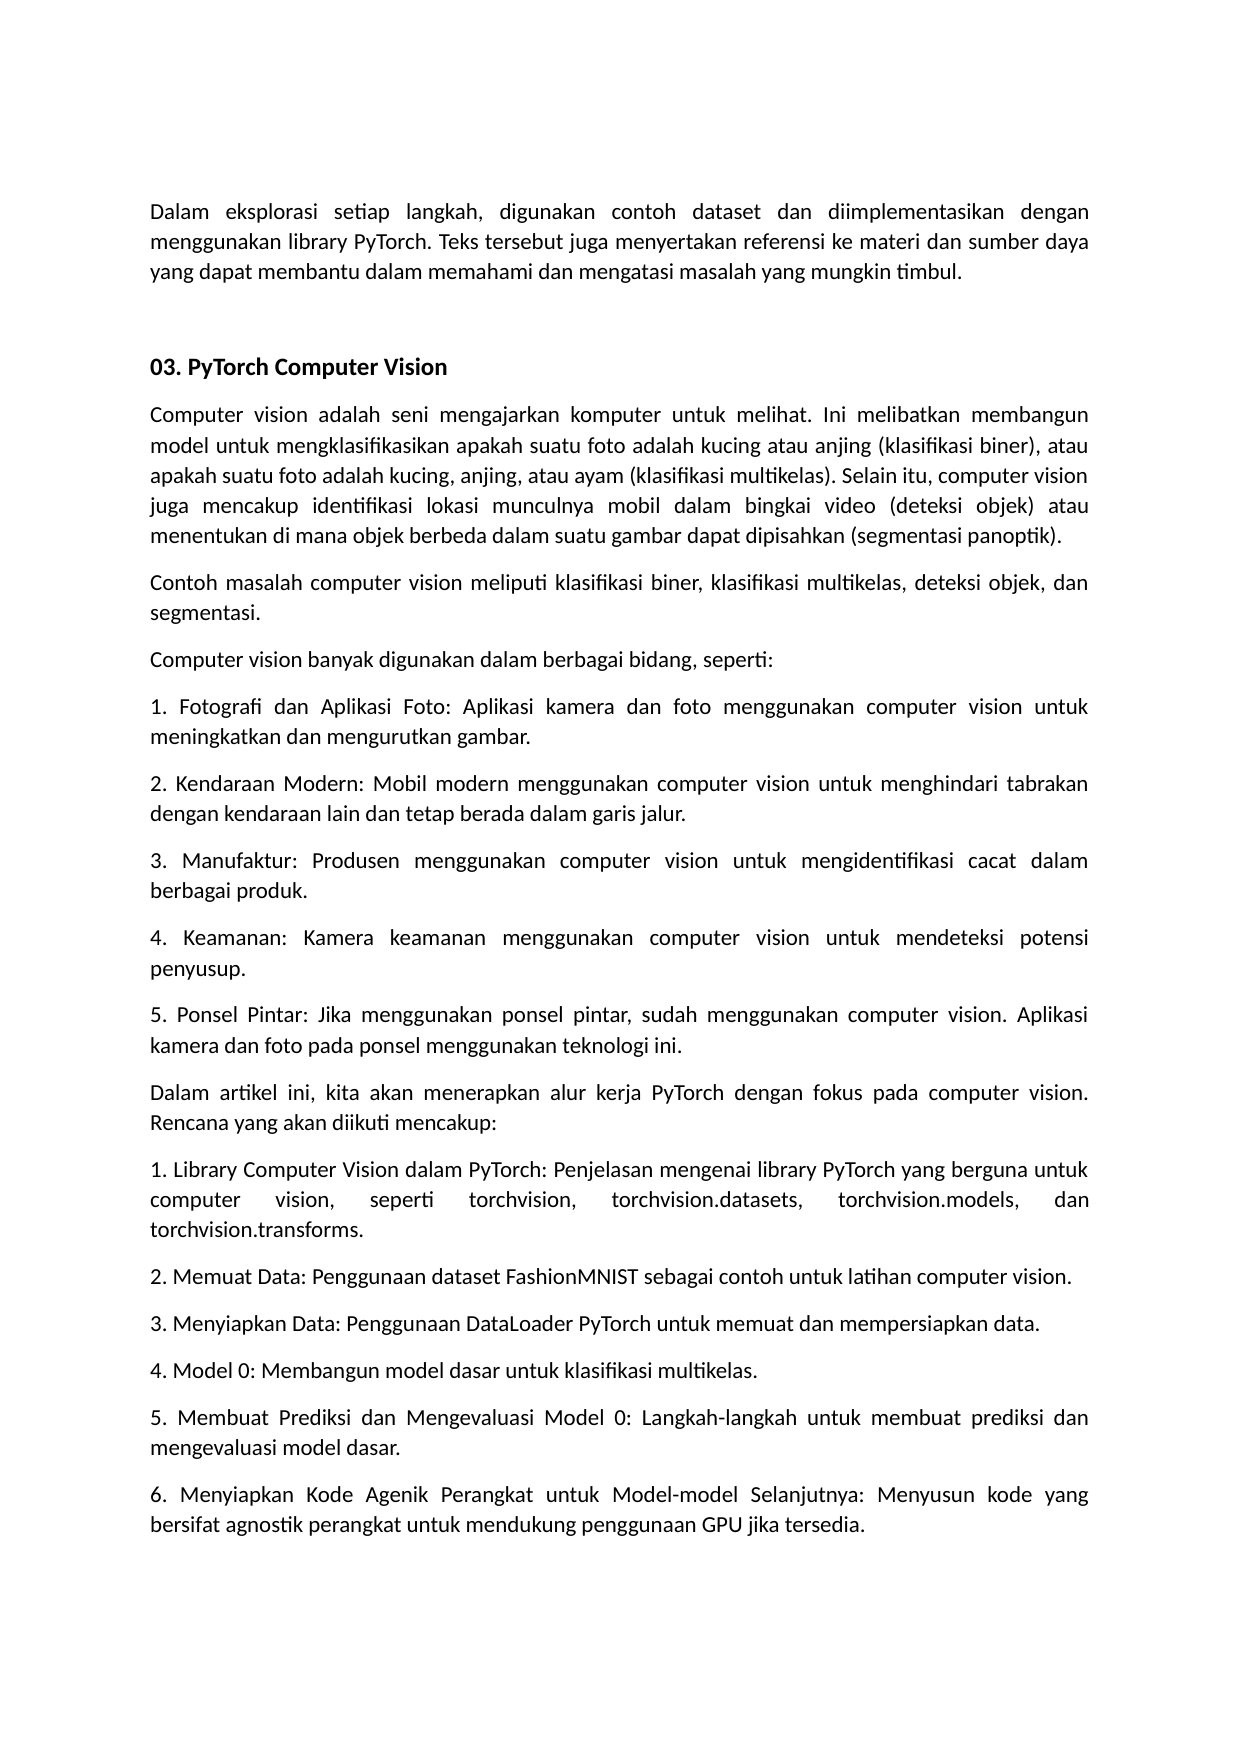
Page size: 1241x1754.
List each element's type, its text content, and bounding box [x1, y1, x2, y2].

text 5. Membuat Prediksi dan Mengevaluasi Model 0: Langkah-langkah untuk membuat prediksi dan mengevaluasi model dasar. [150, 1403, 1090, 1461]
text 1. Library Computer Vision dalam PyTorch: Penjelasan mengenai library PyTorch yang berguna untuk computer vision, seperti torchvision, torchvision.datasets, torchvision.models, dan torchvision.transforms. [150, 1155, 1090, 1243]
text Contoh masalah computer vision meliputi klasifikasi biner, klasifikasi multikelas, deteksi objek, dan segmentasi. [150, 568, 1090, 627]
text 3. Manufaktur: Produsen menggunakan computer vision untuk mengidentifikasi cacat dalam berbagai produk. [150, 846, 1090, 905]
text 5. Ponsel Pintar: Jika menggunakan ponsel pintar, sudah menggunakan computer vision. Aplikasi kamera dan foto pada ponsel menggunakan teknologi ini. [150, 1001, 1090, 1059]
text 1. Fotografi dan Aplikasi Foto: Aplikasi kamera dan foto menggunakan computer vision untuk meningkatkan dan mengurutkan gambar. [150, 692, 1090, 751]
text 4. Keamanan: Kamera keamanan menggunakan computer vision untuk mendeteksi potensi penyusup. [150, 923, 1090, 982]
text 4. Model 0: Membangun model dasar untuk klasifikasi multikelas. [150, 1356, 1090, 1384]
text Computer vision banyak digunakan dalam berbagai bidang, seperti: [150, 645, 1090, 673]
text Computer vision adalah seni mengajarkan komputer untuk melihat. Ini melibatkan membangun model untuk mengklasifikasikan apakah suatu foto adalah kucing atau anjing (klasifikasi biner), atau apakah suatu foto adalah kucing, anjing, atau ayam (klasifikasi multikelas). Selain itu, computer vision juga mencakup identifikasi lokasi munculnya mobil dalam bingkai video (deteksi objek) atau menentukan di mana objek berbeda dalam suatu gambar dapat dipisahkan (segmentasi panoptik). [150, 401, 1090, 549]
text Dalam artikel ini, kita akan menerapkan alur kerja PyTorch dengan fokus pada computer vision. Rencana yang akan diikuti mencakup: [150, 1078, 1090, 1136]
text 03. PyTorch Computer Vision [150, 351, 1090, 382]
text 6. Menyiapkan Kode Agenik Perangkat untuk Model-model Selanjutnya: Menyusun kode yang bersifat agnostik perangkat untuk mendukung penggunaan GPU jika tersedia. [150, 1480, 1090, 1538]
text Dalam eksplorasi setiap langkah, digunakan contoh dataset dan diimplementasikan dengan menggunakan library PyTorch. Teks tersebut juga menyertakan referensi ke materi dan sumber daya yang dapat membantu dalam memahami dan mengatasi masalah yang mungkin timbul. [150, 197, 1090, 285]
text 2. Memuat Data: Penggunaan dataset FashionMNIST sebagai contoh untuk latihan computer vision. [150, 1262, 1090, 1290]
text 3. Menyiapkan Data: Penggunaan DataLoader PyTorch untuk memuat dan mempersiapkan data. [150, 1309, 1090, 1337]
text 2. Kendaraan Modern: Mobil modern menggunakan computer vision untuk menghindari tabrakan dengan kendaraan lain dan tetap berada dalam garis jalur. [150, 769, 1090, 828]
